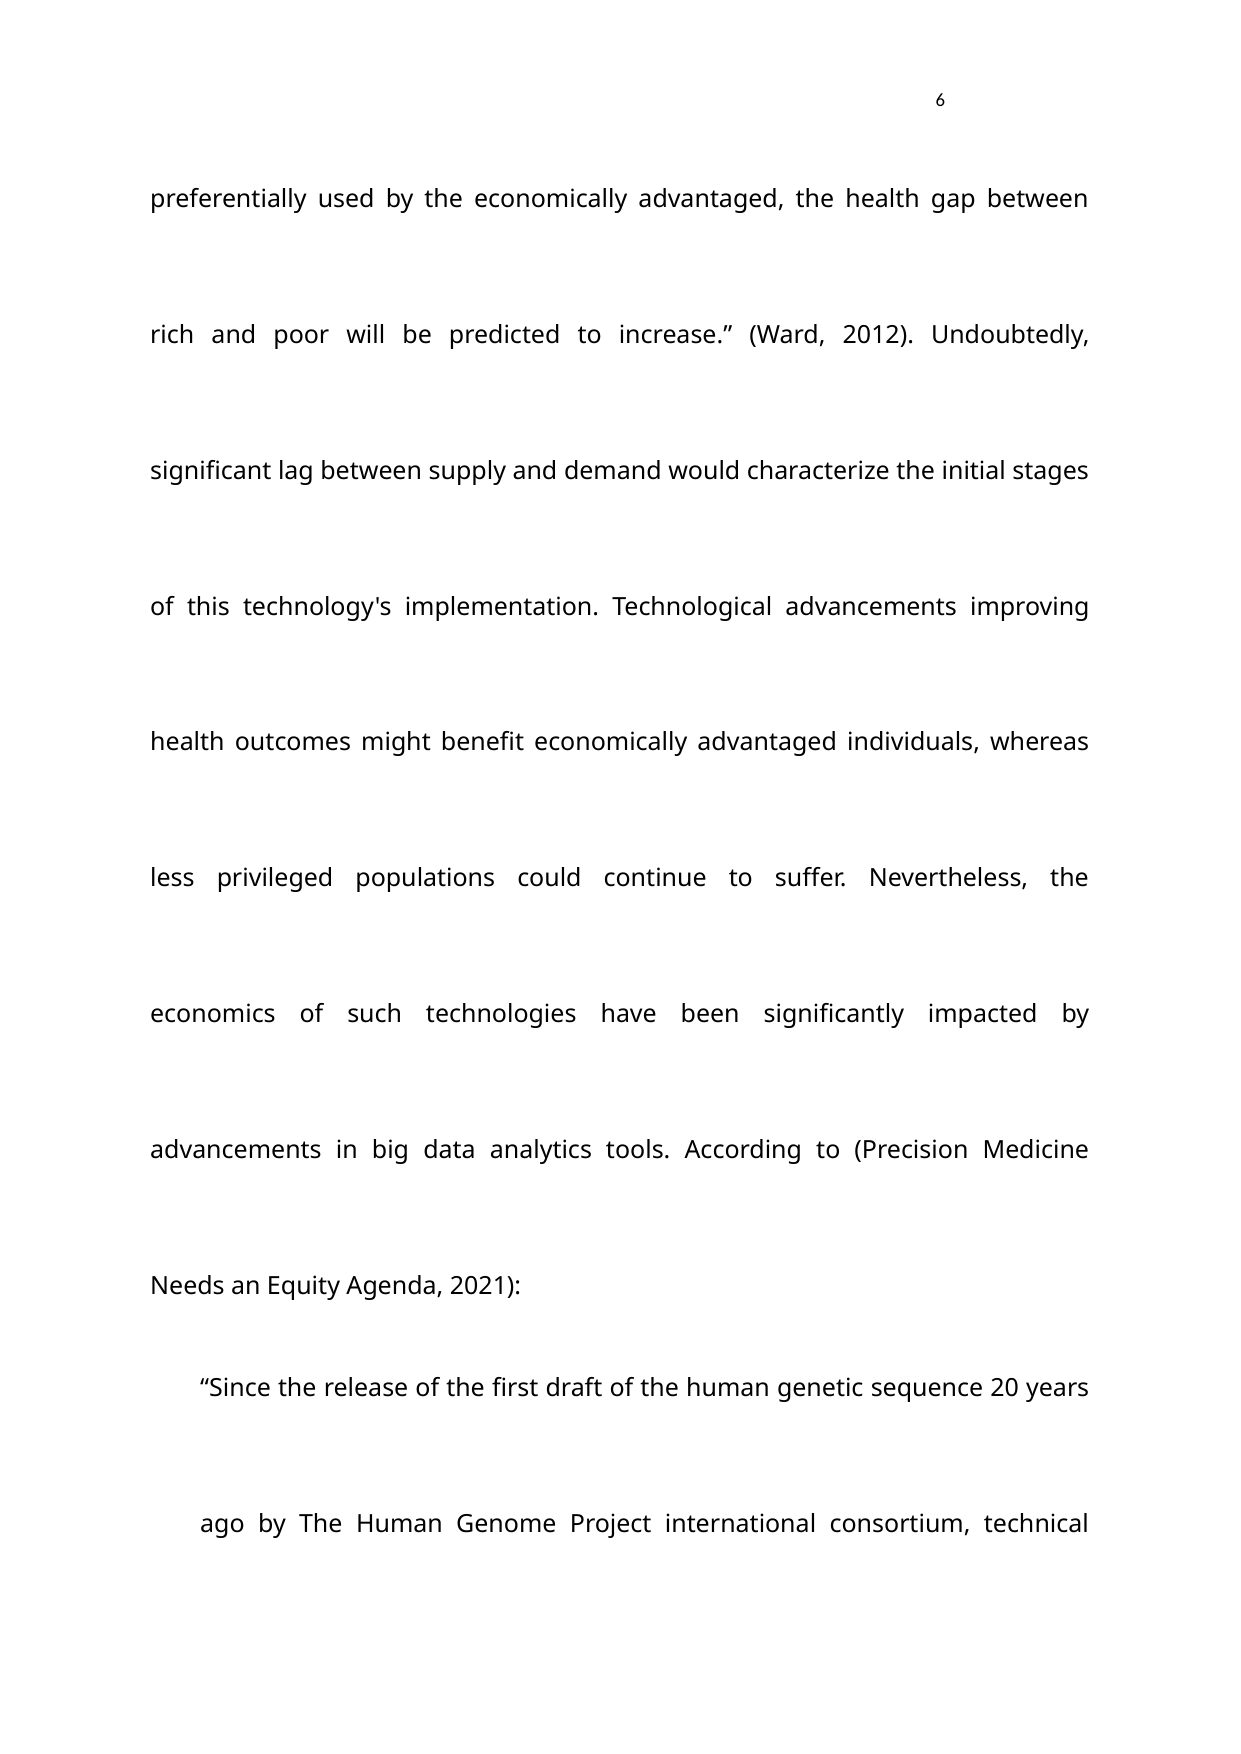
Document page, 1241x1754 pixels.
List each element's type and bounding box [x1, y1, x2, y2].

text [150, 164, 1090, 1318]
text [200, 1352, 1090, 1556]
